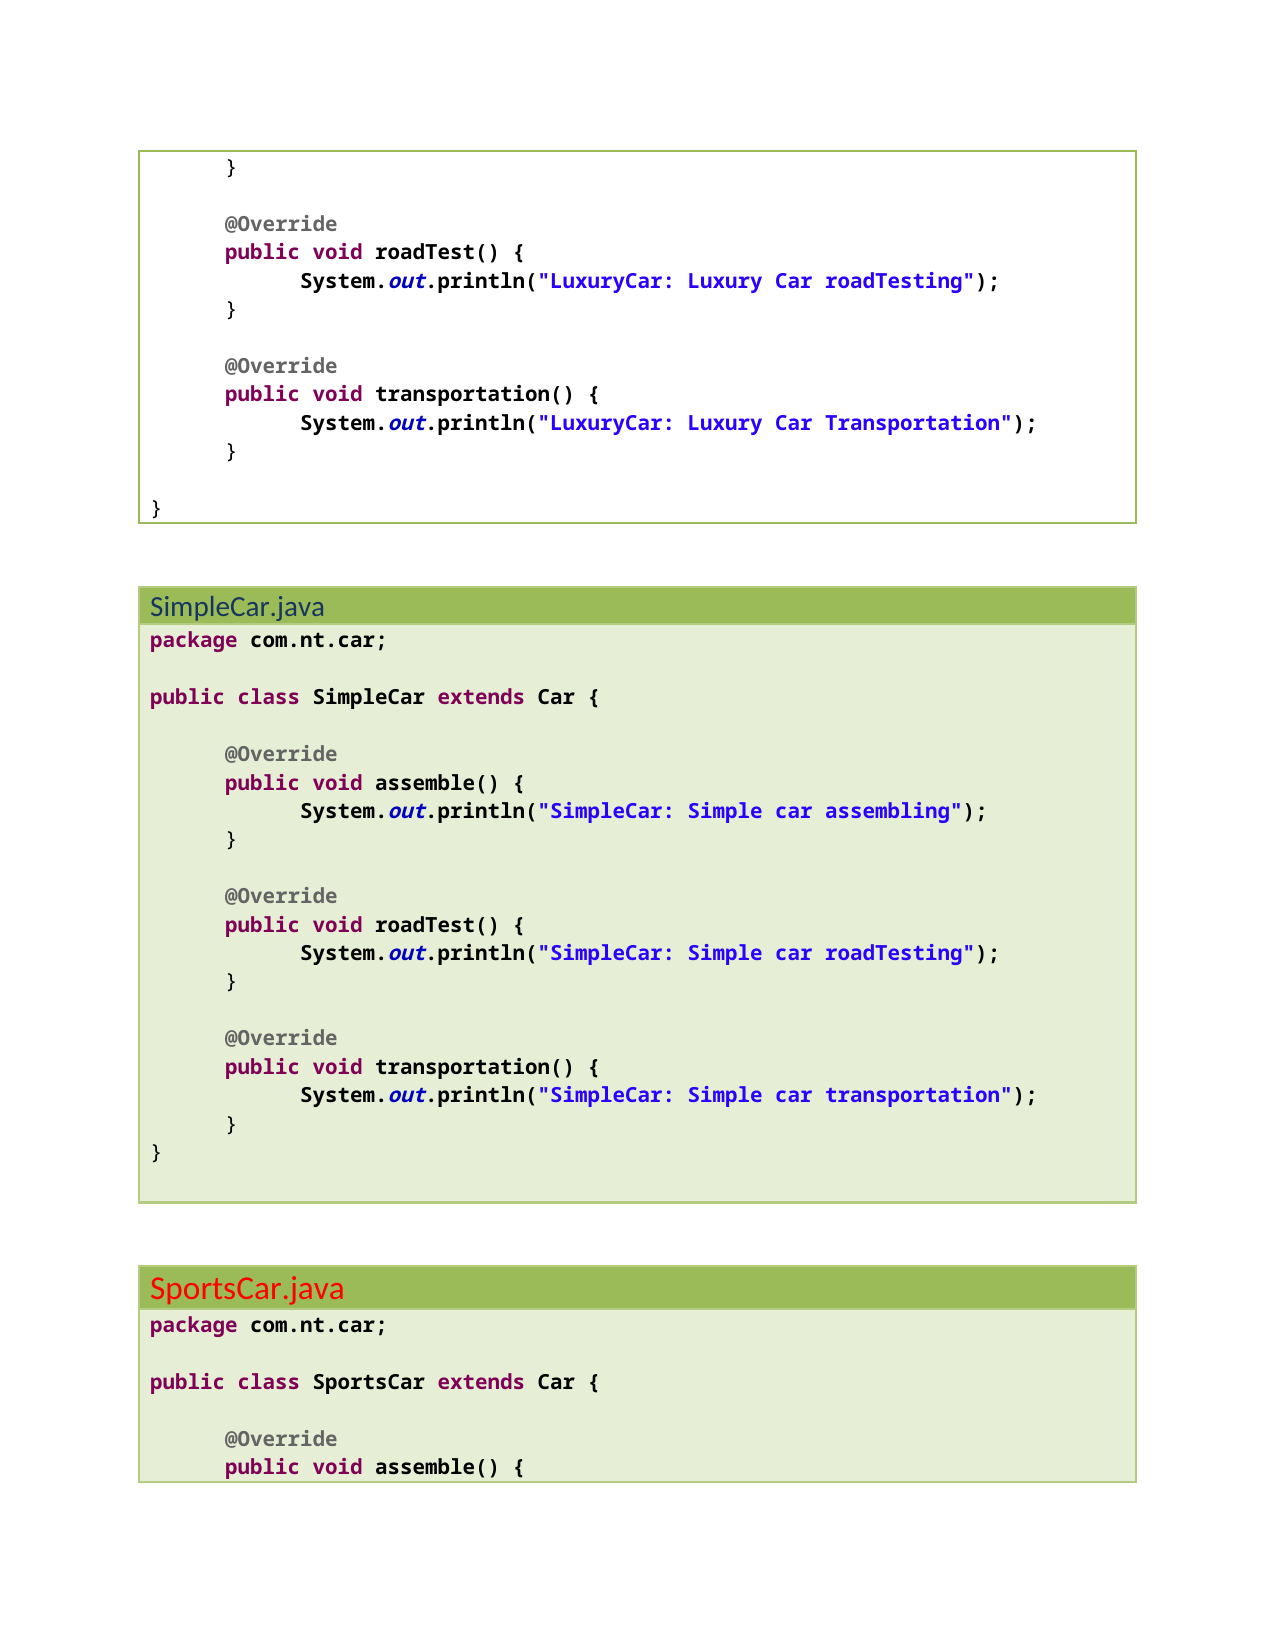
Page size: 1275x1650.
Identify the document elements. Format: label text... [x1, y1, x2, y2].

table_cell package com.nt.car; public class SimpleCar extends Car { @Override public void assemble() { System.out.println("SimpleCar: Simple car assembling"); } @Override public void roadTest() { System.out.println("SimpleCar: Simple car roadTesting"); } @Override public void transportation() { System.out.println("SimpleCar: Simple car transportation"); } } [140, 625, 1135, 1201]
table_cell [140, 1310, 1135, 1481]
table_header SimpleCar.java [140, 588, 1135, 623]
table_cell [140, 152, 1135, 522]
table_header SportsCar.java [140, 1267, 1135, 1308]
